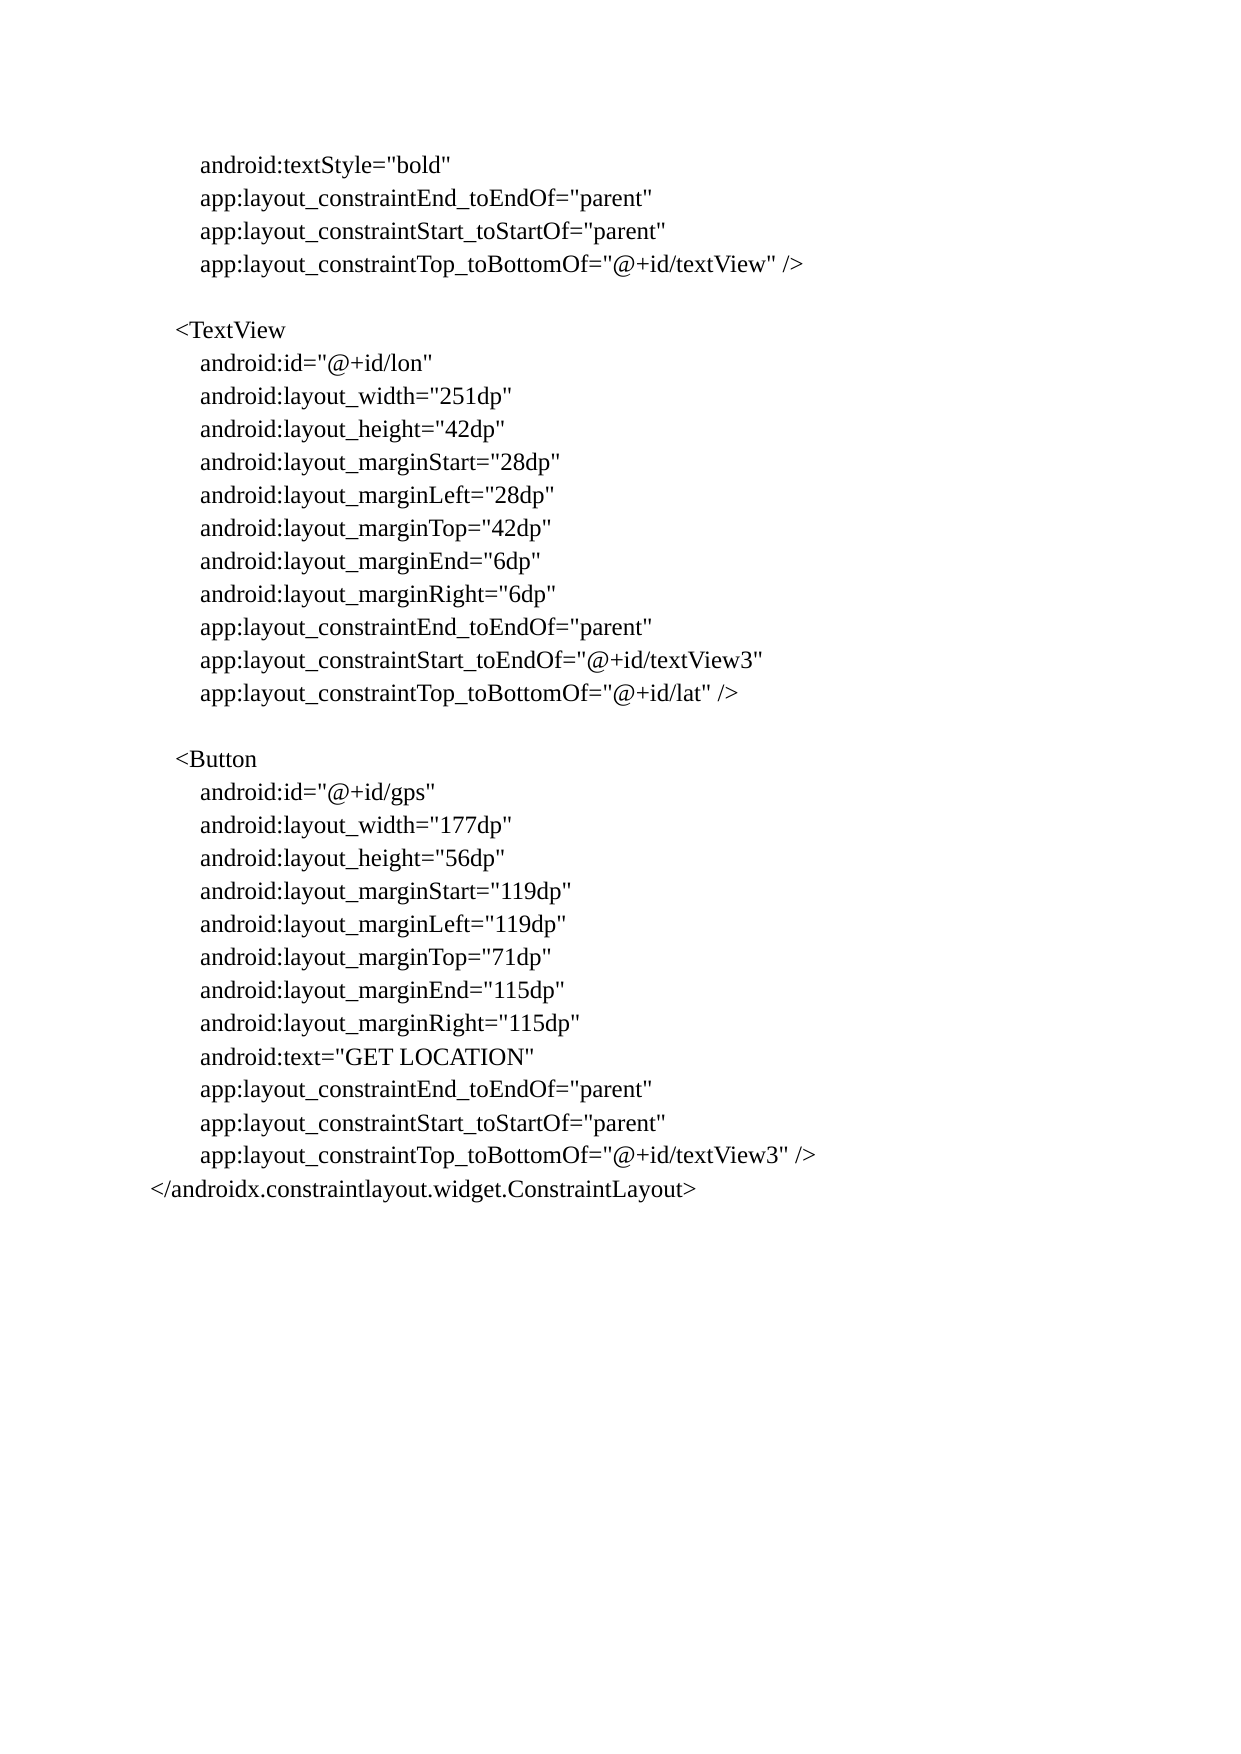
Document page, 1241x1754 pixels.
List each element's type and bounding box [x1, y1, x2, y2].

text [150, 150, 1090, 1202]
